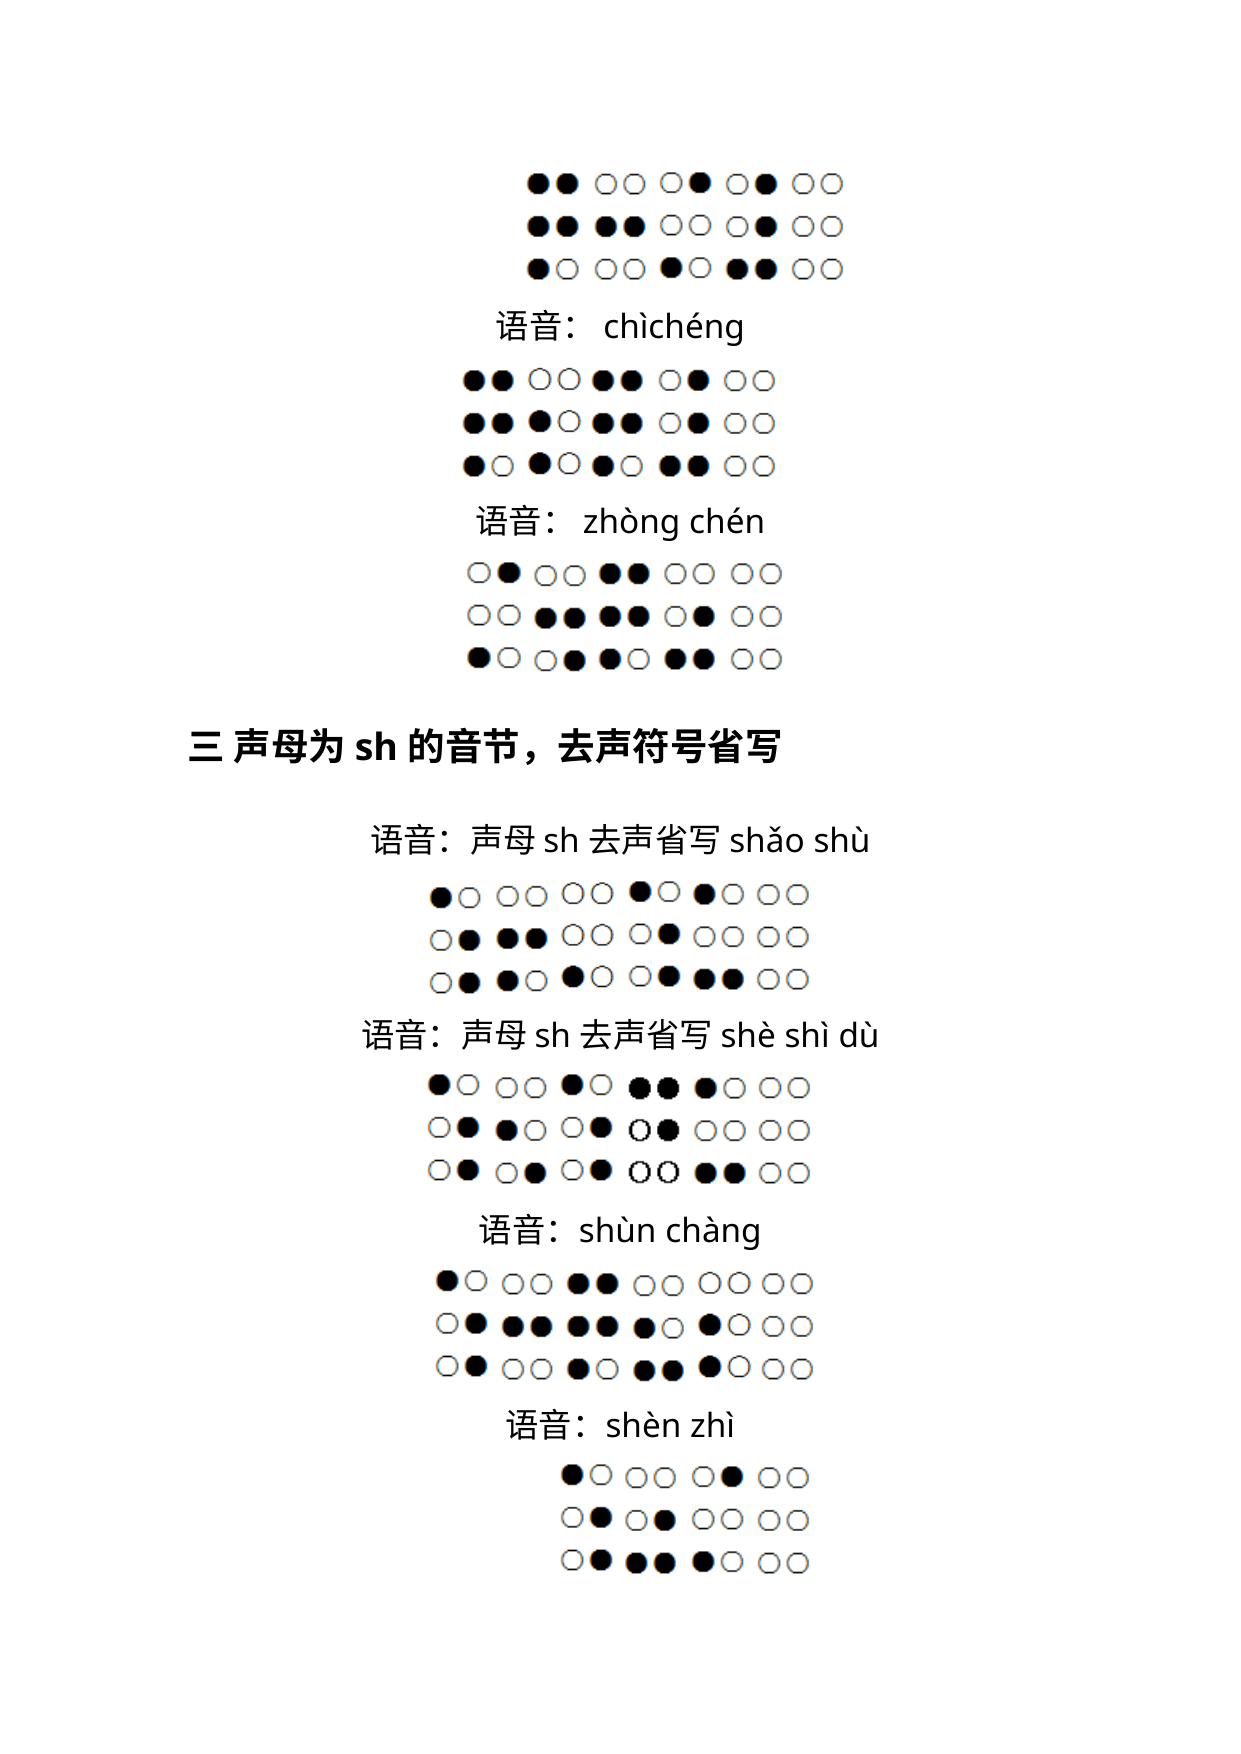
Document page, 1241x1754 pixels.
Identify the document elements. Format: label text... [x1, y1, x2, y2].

picture [422, 1071, 818, 1190]
picture [522, 168, 850, 286]
picture [461, 558, 790, 676]
picture [430, 1265, 821, 1386]
text 语音：shèn zhì [187, 1390, 1053, 1455]
subtitle 三 声母为 sh 的音节，去声符号省写 [187, 711, 1053, 776]
text 语音：声母sh 去声省写 shè shì dù [187, 1000, 1053, 1065]
text 语音： zhòng chén [187, 487, 1053, 552]
picture [424, 874, 817, 997]
text 语音：声母sh 去声省写 shǎo shù [187, 805, 1053, 870]
text 语音： chìchéng [187, 292, 1053, 357]
picture [457, 361, 783, 483]
text 语音：shùn chàng [187, 1195, 1053, 1260]
picture [555, 1461, 817, 1580]
